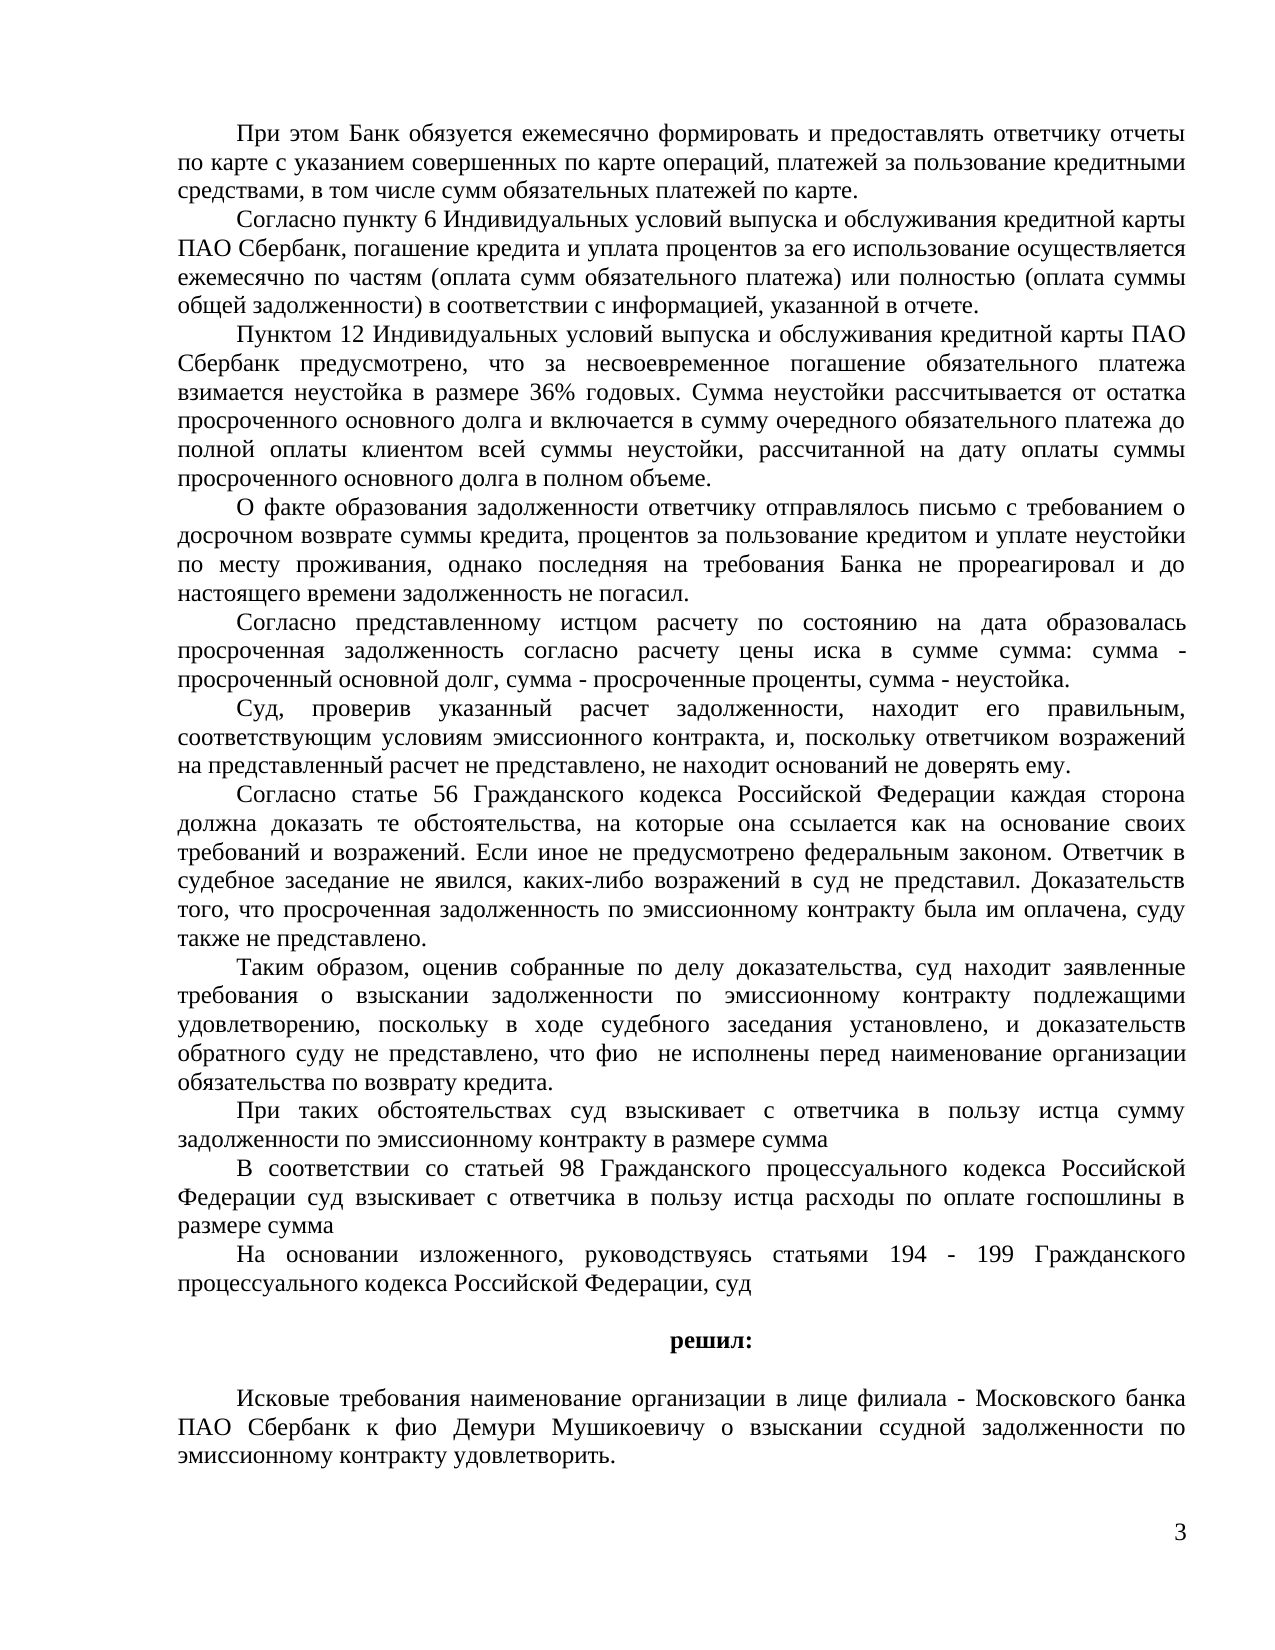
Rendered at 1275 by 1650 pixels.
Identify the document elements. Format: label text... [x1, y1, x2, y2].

text Согласно представленному истцом расчету по состоянию на дата образовалась просроченная задолженность согласно расчету цены иска в сумме сумма: сумма - просроченный основной долг, сумма - просроченные проценты, сумма - неустойка. [177, 607, 1186, 693]
text На основании изложенного, руководствуясь статьями 194 - 199 Гражданского процессуального кодекса Российской Федерации, суд [177, 1239, 1186, 1297]
text решил: [177, 1326, 1186, 1354]
text В соответствии со статьей 98 Гражданского процессуального кодекса Российской Федерации суд взыскивает с ответчика в пользу истца расходы по оплате госпошлины в размере сумма [177, 1153, 1186, 1239]
text При таких обстоятельствах суд взыскивает с ответчика в пользу истца сумму задолженности по эмиссионному контракту в размере сумма [177, 1096, 1186, 1153]
text Исковые требования наименование организации в лице филиала - Московского банка ПАО Сбербанк к фио Демури Мушикоевичу о взыскании ссудной задолженности по эмиссионному контракту удовлетворить. [177, 1383, 1186, 1469]
text При этом Банк обязуется ежемесячно формировать и предоставлять ответчику отчеты по карте с указанием совершенных по карте операций, платежей за пользование кредитными средствами, в том числе сумм обязательных платежей по карте. [177, 118, 1186, 204]
text Пунктом 12 Индивидуальных условий выпуска и обслуживания кредитной карты ПАО Сбербанк предусмотрено, что за несвоевременное погашение обязательного платежа взимается неустойка в размере 36% годовых. Сумма неустойки рассчитывается от остатка просроченного основного долга и включается в сумму очередного обязательного платежа до полной оплаты клиентом всей суммы неустойки, рассчитанной на дату оплаты суммы просроченного основного долга в полном объеме. [177, 319, 1186, 492]
text Согласно пункту 6 Индивидуальных условий выпуска и обслуживания кредитной карты ПАО Сбербанк, погашение кредита и уплата процентов за его использование осуществляется ежемесячно по частям (оплата сумм обязательного платежа) или полностью (оплата суммы общей задолженности) в соответствии с информацией, указанной в отчете. [177, 204, 1186, 319]
text Суд, проверив указанный расчет задолженности, находит его правильным, соответствующим условиям эмиссионного контракта, и, поскольку ответчиком возражений на представленный расчет не представлено, не находит оснований не доверять ему. [177, 693, 1186, 779]
text Таким образом, оценив собранные по делу доказательства, суд находит заявленные требования о взыскании задолженности по эмиссионному контракту подлежащими удовлетворению, поскольку в ходе судебного заседания установлено, и доказательств обратного суду не представлено, что фио не исполнены перед наименование организации обязательства по возврату кредита. [177, 952, 1186, 1096]
text О факте образования задолженности ответчику отправлялось письмо с требованием о досрочном возврате суммы кредита, процентов за пользование кредитом и уплате неустойки по месту проживания, однако последняя на требования Банка не прореагировал и до настоящего времени задолженность не погасил. [177, 492, 1186, 607]
text Согласно статье 56 Гражданского кодекса Российской Федерации каждая сторона должна доказать те обстоятельства, на которые она ссылается как на основание своих требований и возражений. Если иное не предусмотрено федеральным законом. Ответчик в судебное заседание не явился, каких-либо возражений в суд не представил. Доказательств того, что просроченная задолженность по эмиссионному контракту была им оплачена, суду также не представлено. [177, 779, 1186, 952]
